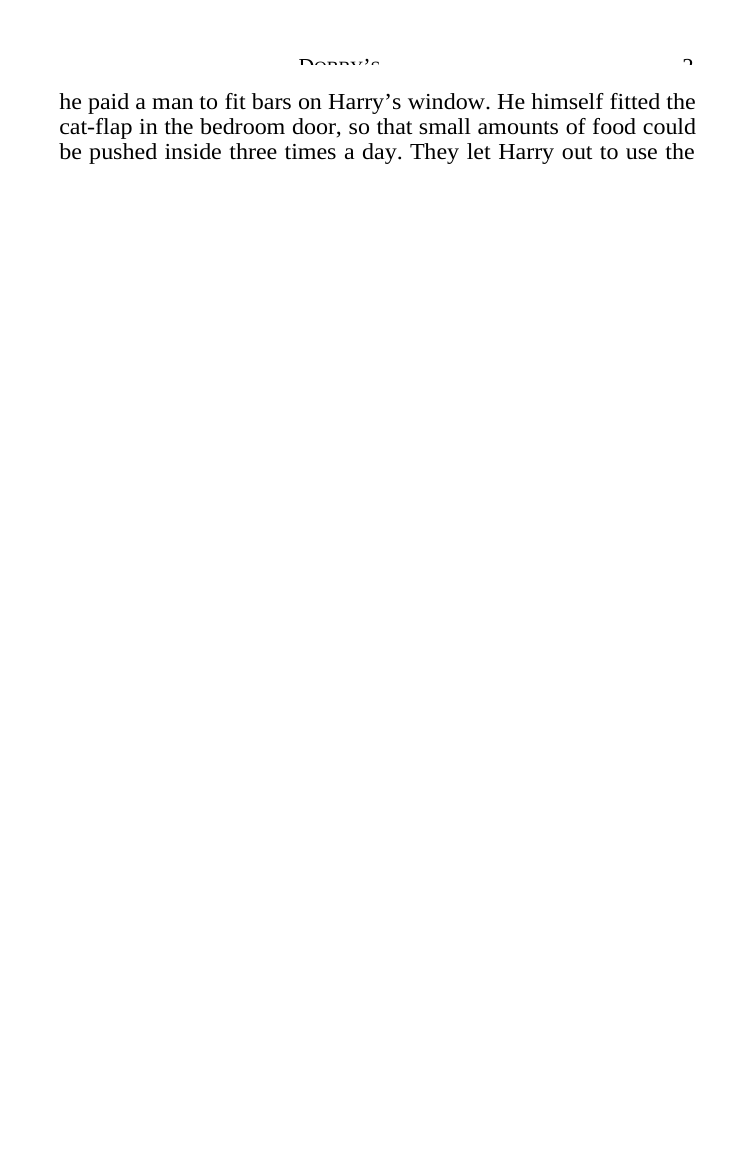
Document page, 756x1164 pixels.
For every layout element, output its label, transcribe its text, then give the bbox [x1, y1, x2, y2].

text he paid a man to fit bars on Harry’s window. He himself fitted the cat-flap in the bedroom door, so that small amounts of food could be pushed inside three times a day. They let Harry out to use the [59, 89, 697, 165]
